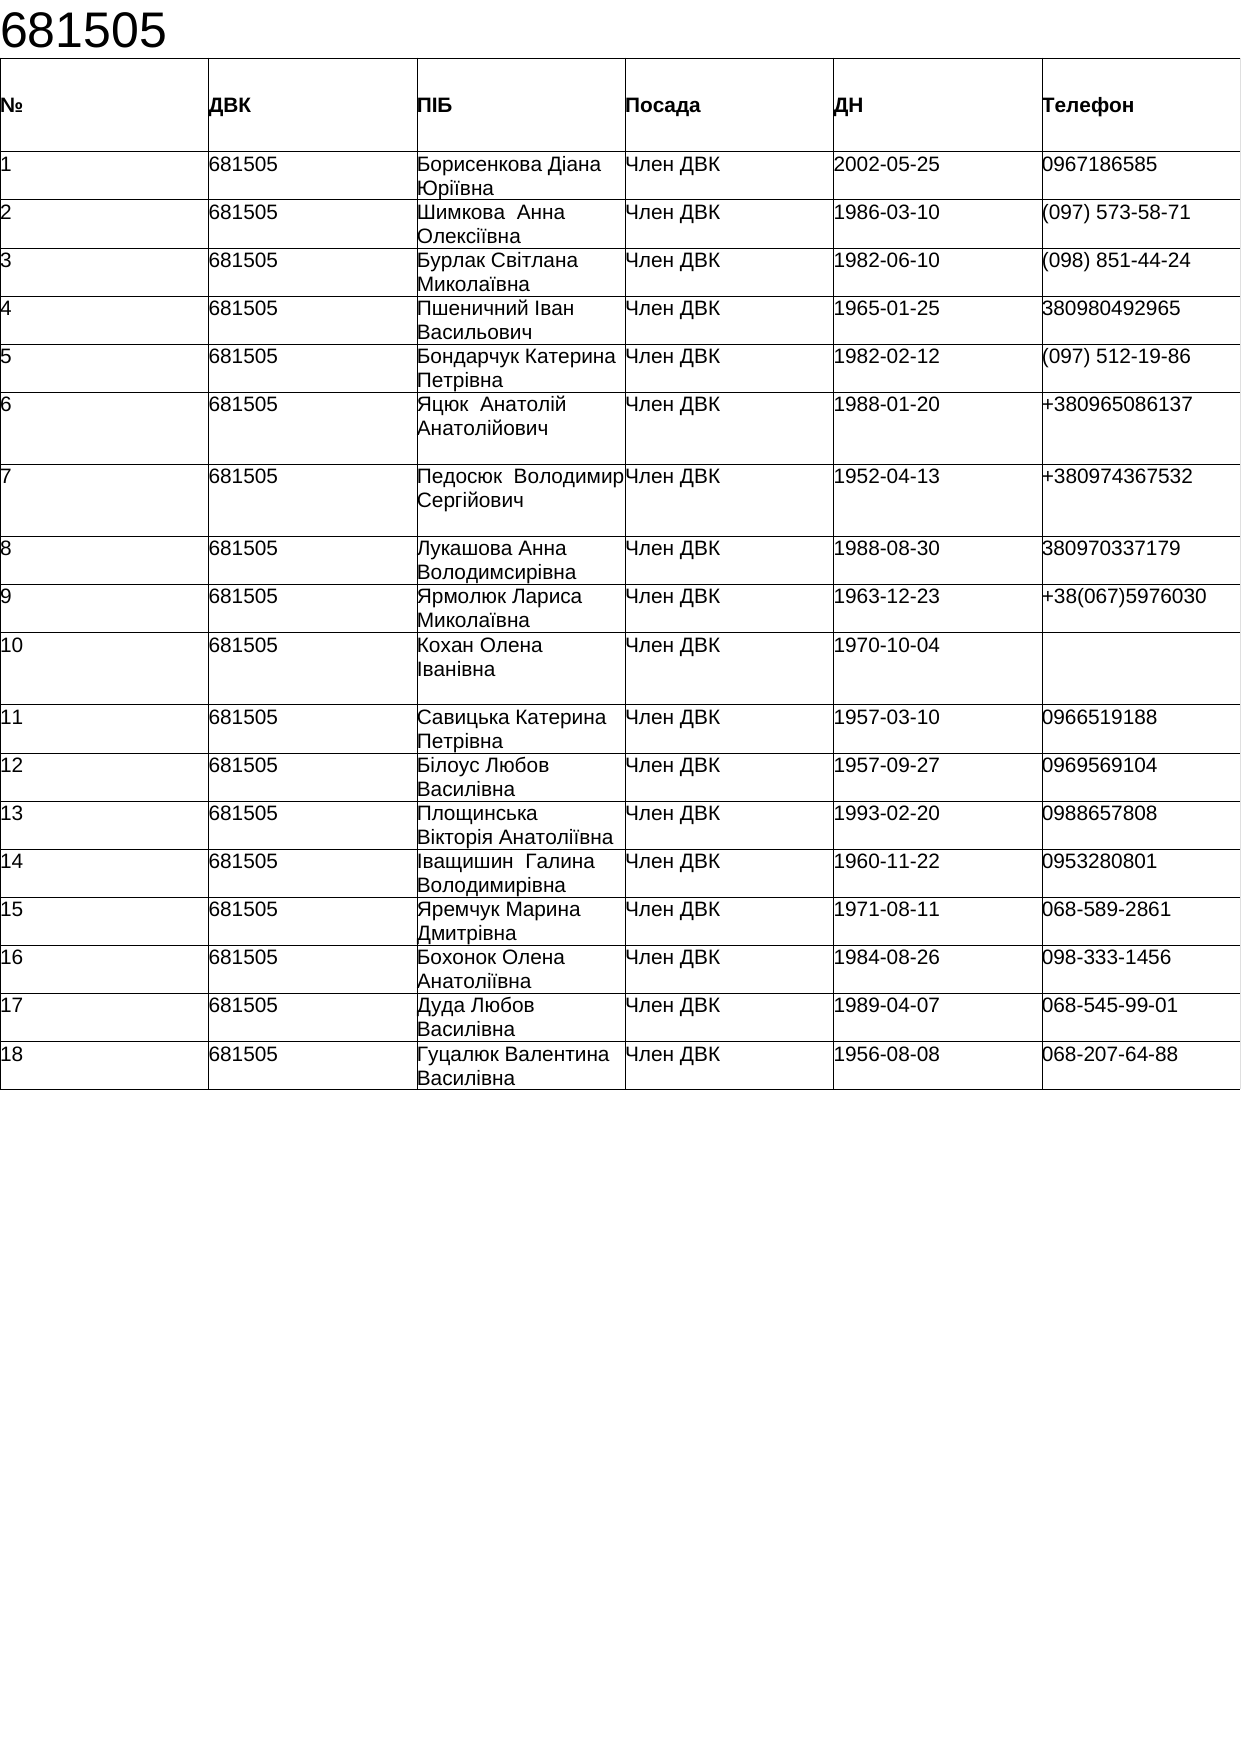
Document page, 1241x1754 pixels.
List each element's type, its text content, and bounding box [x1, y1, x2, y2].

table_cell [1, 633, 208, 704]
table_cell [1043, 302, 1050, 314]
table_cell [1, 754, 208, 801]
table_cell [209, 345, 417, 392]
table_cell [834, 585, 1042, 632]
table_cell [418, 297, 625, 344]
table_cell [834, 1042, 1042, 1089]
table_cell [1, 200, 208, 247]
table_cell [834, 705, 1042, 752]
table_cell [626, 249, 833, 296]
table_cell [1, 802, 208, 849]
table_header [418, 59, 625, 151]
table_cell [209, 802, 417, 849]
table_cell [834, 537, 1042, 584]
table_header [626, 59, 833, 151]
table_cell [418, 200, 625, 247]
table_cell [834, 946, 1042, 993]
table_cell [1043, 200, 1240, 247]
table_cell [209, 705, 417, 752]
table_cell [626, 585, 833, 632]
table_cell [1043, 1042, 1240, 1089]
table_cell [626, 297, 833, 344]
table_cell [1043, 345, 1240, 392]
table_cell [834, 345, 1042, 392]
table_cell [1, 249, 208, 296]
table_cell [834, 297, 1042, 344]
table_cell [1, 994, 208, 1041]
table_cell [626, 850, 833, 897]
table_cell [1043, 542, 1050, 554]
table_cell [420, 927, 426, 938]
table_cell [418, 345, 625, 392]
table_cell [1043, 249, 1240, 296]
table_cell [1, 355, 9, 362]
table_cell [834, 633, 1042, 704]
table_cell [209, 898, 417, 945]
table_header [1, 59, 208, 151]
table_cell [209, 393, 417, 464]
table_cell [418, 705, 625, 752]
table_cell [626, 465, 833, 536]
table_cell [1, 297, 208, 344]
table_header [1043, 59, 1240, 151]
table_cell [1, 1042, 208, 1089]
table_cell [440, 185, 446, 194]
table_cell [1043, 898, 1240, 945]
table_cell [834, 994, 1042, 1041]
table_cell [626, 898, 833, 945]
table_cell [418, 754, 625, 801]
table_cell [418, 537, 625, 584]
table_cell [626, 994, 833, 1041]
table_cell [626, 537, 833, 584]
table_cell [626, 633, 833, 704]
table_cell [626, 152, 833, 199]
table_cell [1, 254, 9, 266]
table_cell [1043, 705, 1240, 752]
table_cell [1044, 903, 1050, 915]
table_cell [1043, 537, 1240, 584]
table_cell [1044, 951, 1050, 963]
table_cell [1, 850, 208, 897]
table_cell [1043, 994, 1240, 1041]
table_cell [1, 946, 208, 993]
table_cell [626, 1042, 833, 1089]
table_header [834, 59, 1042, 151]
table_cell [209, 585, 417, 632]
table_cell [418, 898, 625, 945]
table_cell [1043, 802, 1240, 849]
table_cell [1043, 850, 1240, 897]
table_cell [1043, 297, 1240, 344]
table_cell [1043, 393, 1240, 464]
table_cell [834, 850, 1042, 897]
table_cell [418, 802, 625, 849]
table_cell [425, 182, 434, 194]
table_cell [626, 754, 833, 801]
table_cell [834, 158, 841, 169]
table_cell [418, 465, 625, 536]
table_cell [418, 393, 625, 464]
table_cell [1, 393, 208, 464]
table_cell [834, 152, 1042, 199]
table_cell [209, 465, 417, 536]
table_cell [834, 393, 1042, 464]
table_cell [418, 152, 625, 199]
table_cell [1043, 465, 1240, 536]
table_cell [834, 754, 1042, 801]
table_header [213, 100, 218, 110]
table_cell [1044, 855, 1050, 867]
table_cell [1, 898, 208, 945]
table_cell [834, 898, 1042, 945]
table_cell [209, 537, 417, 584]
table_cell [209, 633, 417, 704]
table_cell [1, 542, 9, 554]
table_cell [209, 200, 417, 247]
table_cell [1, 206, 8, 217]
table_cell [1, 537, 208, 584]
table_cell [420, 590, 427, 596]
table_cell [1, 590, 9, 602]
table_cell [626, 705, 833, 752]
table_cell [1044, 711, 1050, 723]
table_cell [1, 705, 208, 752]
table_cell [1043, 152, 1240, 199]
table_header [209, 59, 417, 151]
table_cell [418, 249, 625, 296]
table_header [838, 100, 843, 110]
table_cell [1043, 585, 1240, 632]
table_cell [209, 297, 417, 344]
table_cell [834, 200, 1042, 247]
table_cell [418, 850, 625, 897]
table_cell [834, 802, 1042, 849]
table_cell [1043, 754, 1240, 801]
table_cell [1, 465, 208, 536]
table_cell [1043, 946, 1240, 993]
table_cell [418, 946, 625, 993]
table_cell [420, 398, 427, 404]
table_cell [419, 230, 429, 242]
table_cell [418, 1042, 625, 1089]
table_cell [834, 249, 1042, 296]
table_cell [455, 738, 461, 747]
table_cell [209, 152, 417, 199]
text 681505 [0, 0, 1240, 57]
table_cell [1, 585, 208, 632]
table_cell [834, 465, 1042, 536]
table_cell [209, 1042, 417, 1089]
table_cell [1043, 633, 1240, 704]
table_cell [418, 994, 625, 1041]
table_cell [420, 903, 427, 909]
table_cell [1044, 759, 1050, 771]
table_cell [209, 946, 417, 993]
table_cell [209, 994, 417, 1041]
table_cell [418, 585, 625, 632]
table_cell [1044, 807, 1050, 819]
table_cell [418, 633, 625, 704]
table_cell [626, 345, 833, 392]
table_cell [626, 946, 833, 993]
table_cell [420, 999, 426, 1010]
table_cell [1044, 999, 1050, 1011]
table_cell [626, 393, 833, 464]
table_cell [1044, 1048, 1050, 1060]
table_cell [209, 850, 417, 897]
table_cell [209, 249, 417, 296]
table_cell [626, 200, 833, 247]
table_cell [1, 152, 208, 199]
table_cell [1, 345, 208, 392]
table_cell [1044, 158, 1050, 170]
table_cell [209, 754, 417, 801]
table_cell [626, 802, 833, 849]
